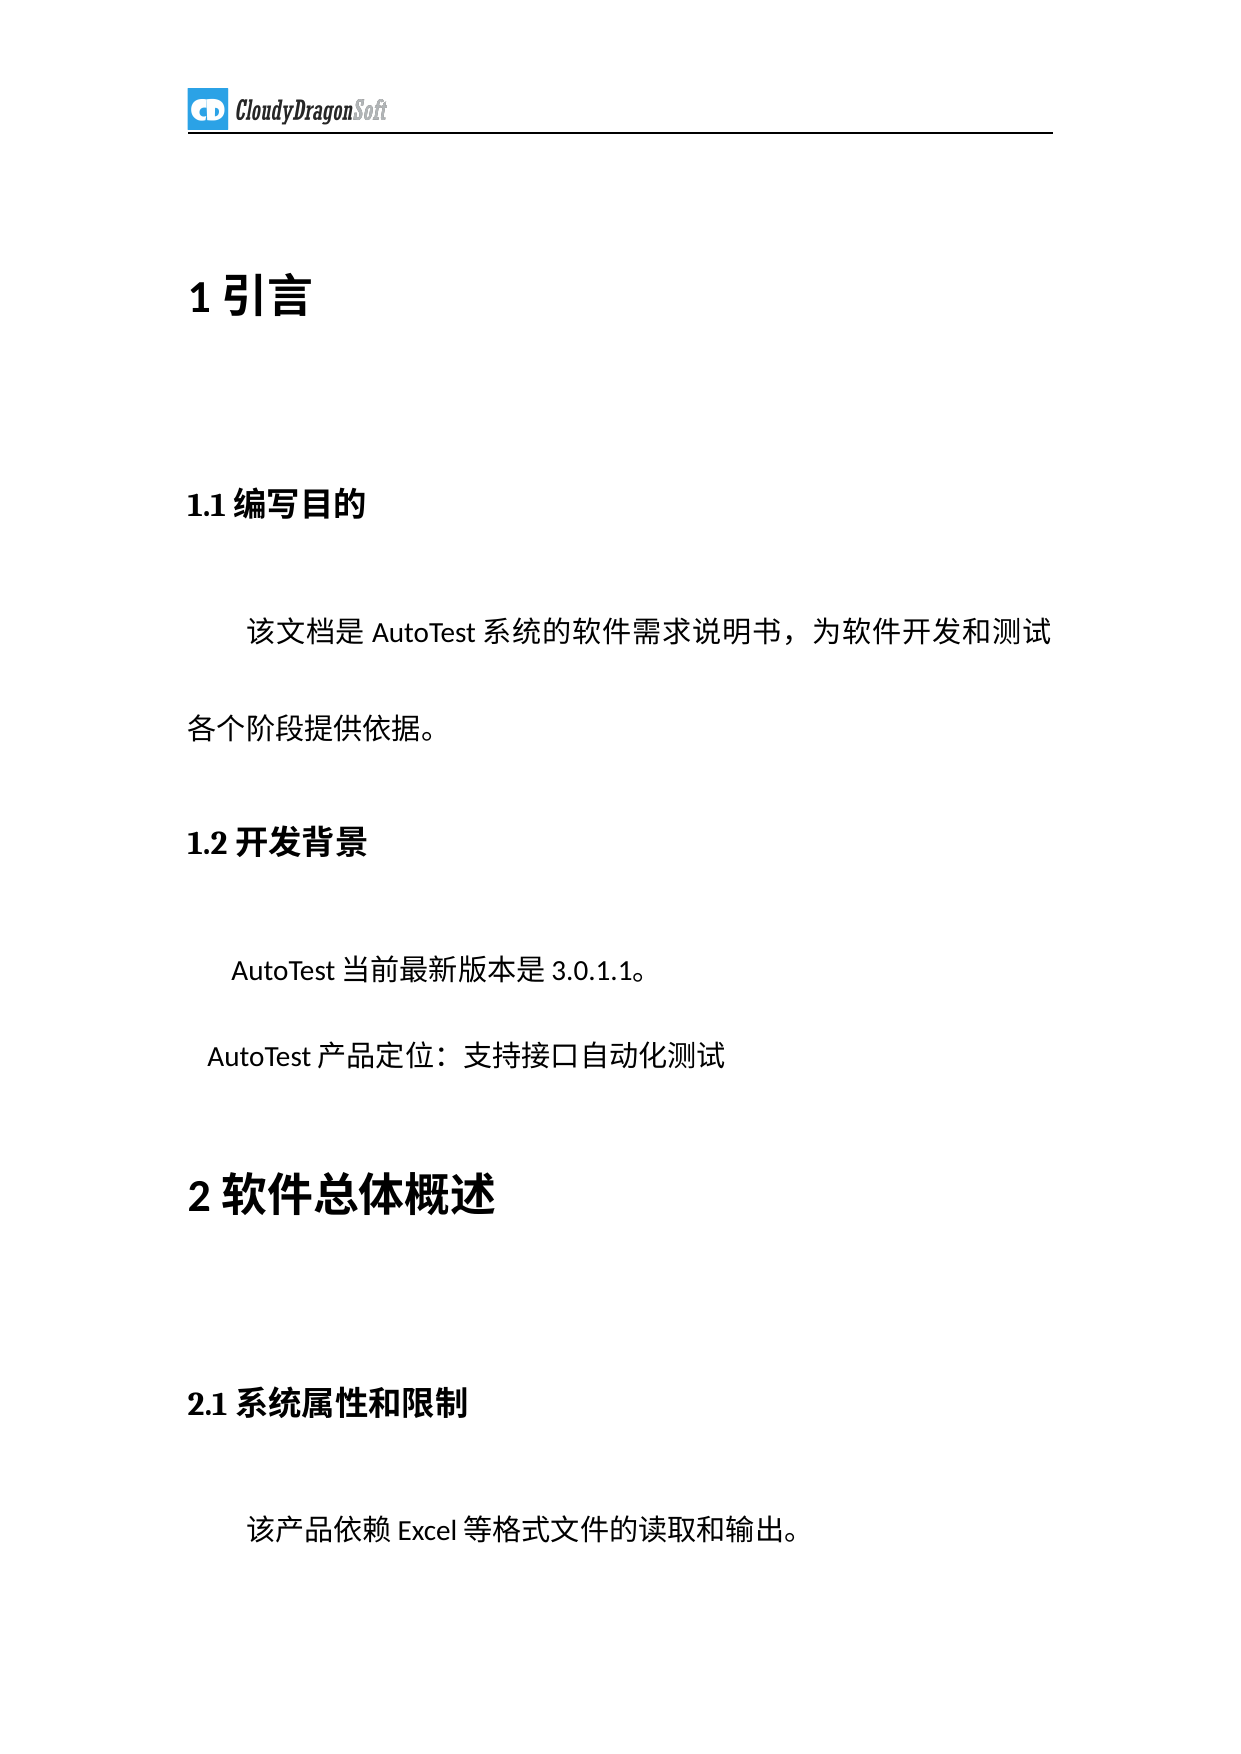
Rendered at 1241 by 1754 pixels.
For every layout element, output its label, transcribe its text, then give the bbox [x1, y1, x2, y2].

subtitle 软件总体概述 [187, 1142, 1053, 1240]
subtitle 系统属性和限制 [187, 1368, 1053, 1433]
subtitle 编写目的 [187, 470, 1053, 535]
text AutoTest产品定位：支持接口自动化测试 [187, 1021, 1053, 1086]
picture [187, 88, 394, 130]
subtitle 开发背景 [187, 808, 1053, 873]
text 该文档是AutoTest系统的软件需求说明书，为软件开发和测试各个阶段提供依据。 [187, 597, 1053, 759]
text 该产品依赖Excel等格式文件的读取和输出。 [187, 1495, 1053, 1560]
subtitle 引言 [187, 244, 1053, 342]
text AutoTest当前最新版本是3.0.1.1。 [187, 935, 1053, 1000]
